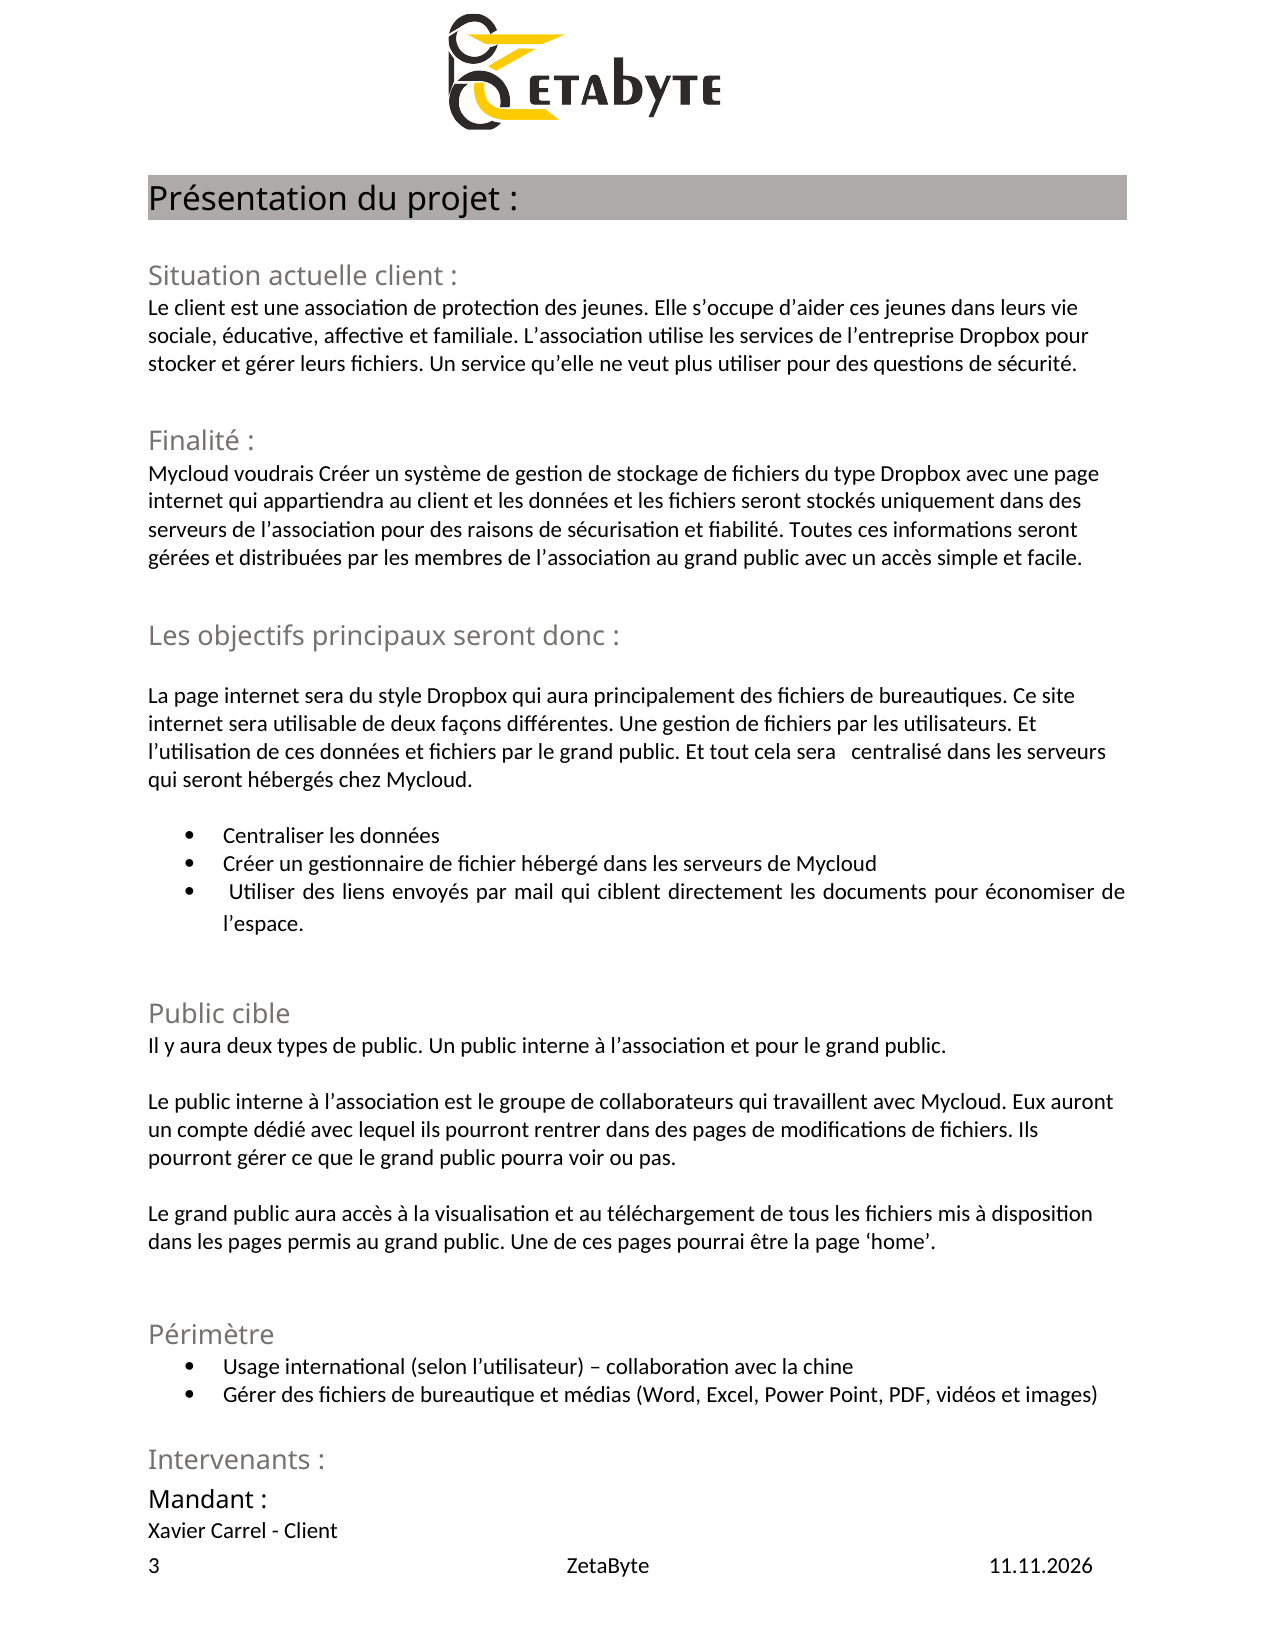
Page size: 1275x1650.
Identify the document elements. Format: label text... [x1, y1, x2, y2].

subtitle Situation actuelle client : [148, 256, 1127, 293]
text Xavier Carrel - Client [148, 1516, 1127, 1544]
subtitle Public cible [148, 994, 1127, 1031]
text La page internet sera du style Dropbox qui aura principalement des fichiers de bureautiques. Ce site internet sera utilisable de deux façons différentes. Une gestion de fichiers par les utilisateurs. Et l’utilisation de ces données et fichiers par le grand public. Et tout cela sera centralisé dans les serveurs qui seront hébergés chez Mycloud. [148, 681, 1127, 793]
subtitle Les objectifs principaux seront donc : [148, 616, 1127, 653]
text Le public interne à l’association est le groupe de collaborateurs qui travaillent avec Mycloud. Eux auront un compte dédié avec lequel ils pourront rentrer dans des pages de modifications de fichiers. Ils pourront gérer ce que le grand public pourra voir ou pas. [148, 1087, 1127, 1171]
list Centraliser les données [185, 821, 1127, 849]
text Il y aura deux types de public. Un public interne à l’association et pour le grand public. [148, 1031, 1127, 1059]
list Usage international (selon l’utilisateur) – collaboration avec la chine [185, 1352, 1127, 1381]
list Utiliser des liens envoyés par mail qui ciblent directement les documents pour économiser de l’espace. [185, 877, 1127, 937]
subtitle Présentation du projet : [148, 175, 1127, 220]
text Le grand public aura accès à la visualisation et au téléchargement de tous les fichiers mis à disposition dans les pages permis au grand public. Une de ces pages pourrai être la page ‘home’. [148, 1199, 1127, 1255]
picture [448, 13, 720, 130]
subtitle Mandant : [148, 1482, 1127, 1516]
text Mycloud voudrais Créer un système de gestion de stockage de fichiers du type Dropbox avec une page internet qui appartiendra au client et les données et les fichiers seront stockés uniquement dans des serveurs de l’association pour des raisons de sécurisation et fiabilité. Toutes ces informations seront gérées et distribuées par les membres de l’association au grand public avec un accès simple et facile. [148, 459, 1127, 571]
subtitle Finalité : [148, 422, 1127, 459]
list Gérer des fichiers de bureautique et médias (Word, Excel, Power Point, PDF, vidéos et images) [185, 1381, 1127, 1408]
list Créer un gestionnaire de fichier hébergé dans les serveurs de Mycloud [185, 849, 1127, 877]
text Le client est une association de protection des jeunes. Elle s’occupe d’aider ces jeunes dans leurs vie sociale, éducative, affective et familiale. L’association utilise les services de l’entreprise Dropbox pour stocker et gérer leurs fichiers. Un service qu’elle ne veut plus utiliser pour des questions de sécurité. [148, 293, 1127, 377]
subtitle Intervenants : [148, 1441, 1127, 1478]
subtitle Périmètre [148, 1316, 1127, 1352]
